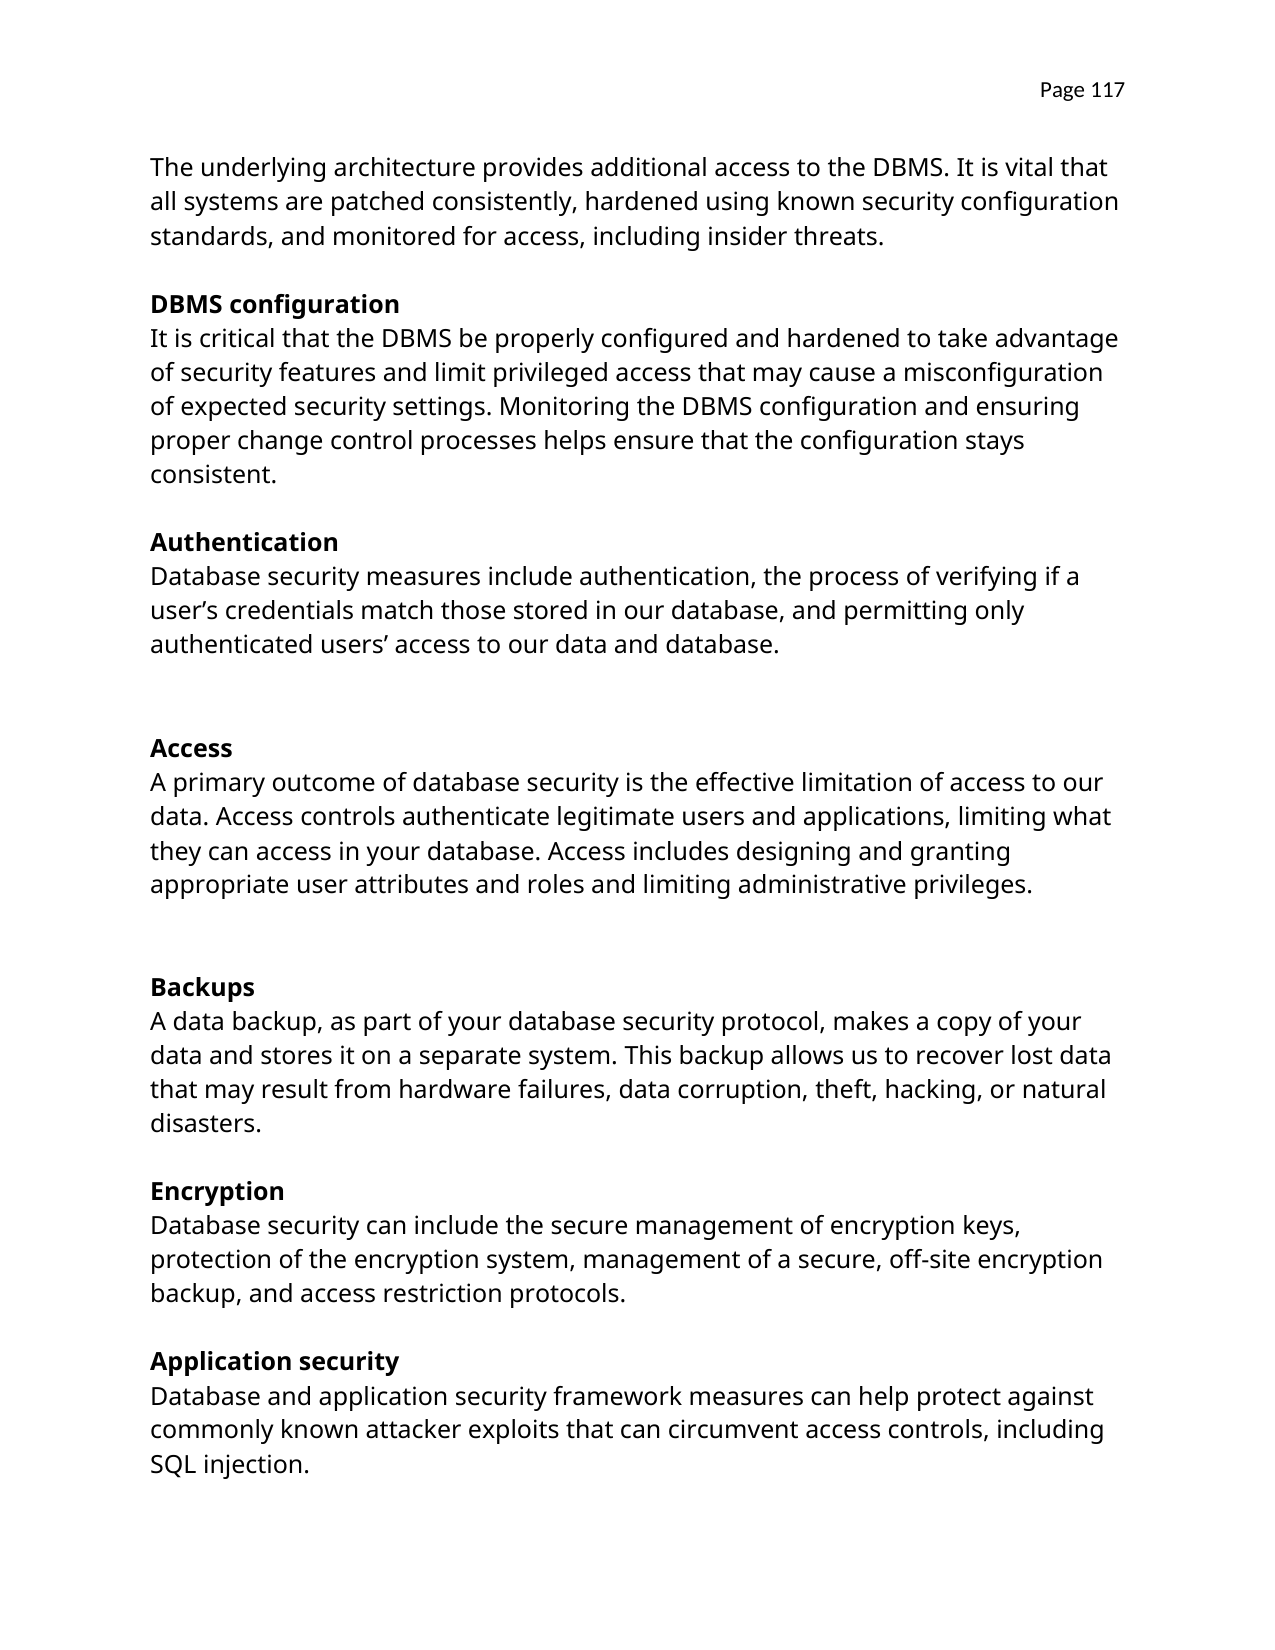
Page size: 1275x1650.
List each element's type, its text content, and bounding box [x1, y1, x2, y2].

text The underlying architecture provides additional access to the DBMS. It is vital that all systems are patched consistently, hardened using known security configuration standards, and monitored for access, including insider threats. [150, 150, 1125, 252]
text A primary outcome of database security is the effective limitation of access to our data. Access controls authenticate legitimate users and applications, limiting what they can access in your database. Access includes designing and granting appropriate user attributes and roles and limiting administrative privileges. [150, 765, 1125, 901]
text Authentication [150, 525, 1125, 559]
text A data backup, as part of your database security protocol, makes a copy of your data and stores it on a separate system. This backup allows us to recover lost data that may result from hardware failures, data corruption, theft, hacking, or natural disasters. [150, 1003, 1125, 1140]
text It is critical that the DBMS be properly configured and hardened to take advantage of security features and limit privileged access that may cause a misconfiguration of expected security settings. Monitoring the DBMS configuration and ensuring proper change control processes helps ensure that the configuration stays consistent. [150, 320, 1125, 491]
text Backups [150, 969, 1125, 1003]
text Application security [150, 1344, 1125, 1378]
text Access [150, 731, 1125, 765]
text DBMS configuration [150, 286, 1125, 320]
text Database and application security framework measures can help protect against commonly known attacker exploits that can circumvent access controls, including SQL injection. [150, 1378, 1125, 1480]
text Encryption [150, 1174, 1125, 1208]
text Database security can include the secure management of encryption keys, protection of the encryption system, management of a secure, off-site encryption backup, and access restriction protocols. [150, 1208, 1125, 1310]
text Database security measures include authentication, the process of verifying if a user’s credentials match those stored in our database, and permitting only authenticated users’ access to our data and database. [150, 559, 1125, 661]
